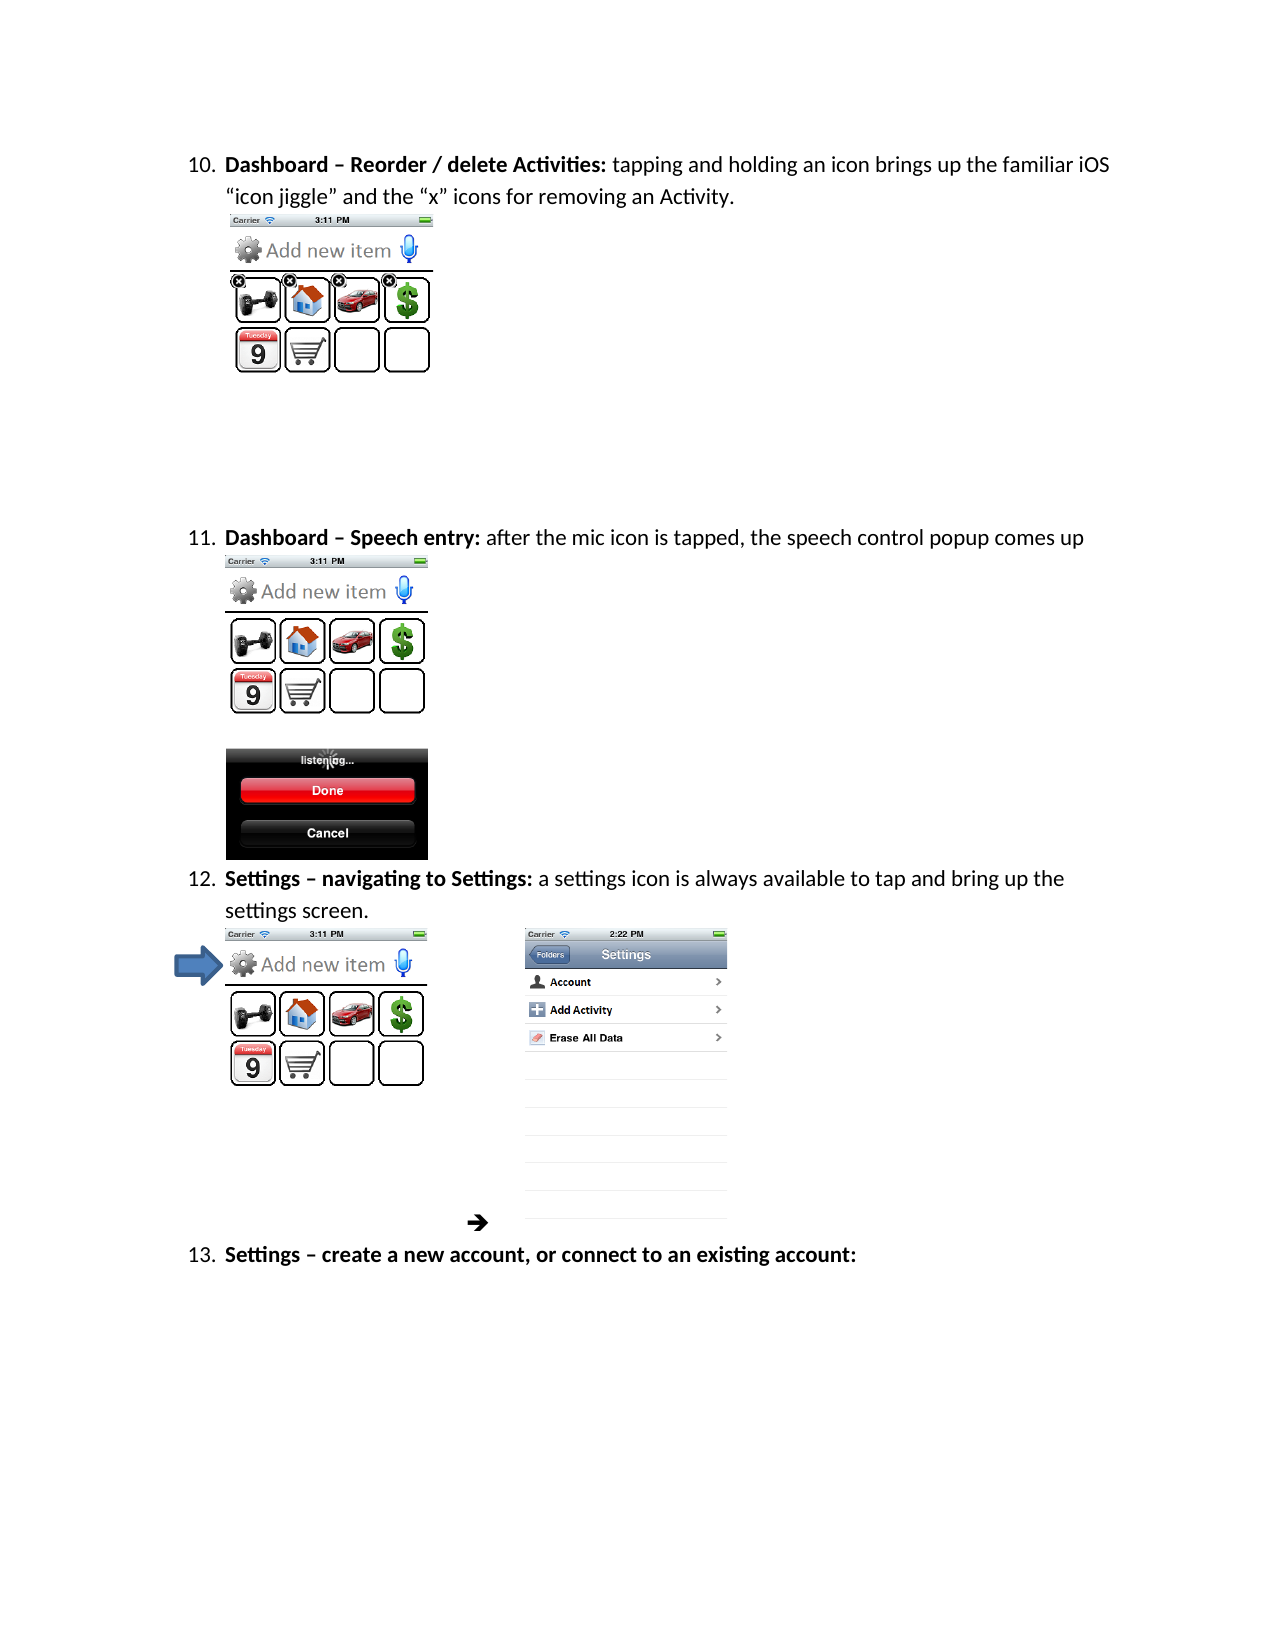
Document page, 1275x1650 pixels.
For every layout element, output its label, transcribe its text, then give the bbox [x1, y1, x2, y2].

list Dashboard – Speech entry: after the mic icon is tapped, the speech control popup comes up [187, 523, 1125, 551]
list Settings – navigating to Settings: a settings icon is always available to tap and bring up the settings screen. [187, 864, 1125, 924]
picture [225, 928, 428, 1232]
picture [225, 555, 428, 860]
picture [230, 214, 434, 519]
list Settings – create a new account, or connect to an existing account: [187, 1241, 1125, 1269]
picture [525, 928, 728, 1232]
list Dashboard – Reorder / delete Activities: tapping and holding an icon brings up the familiar iOS “icon jiggle” and the “x” icons for removing an Activity. [187, 150, 1125, 210]
